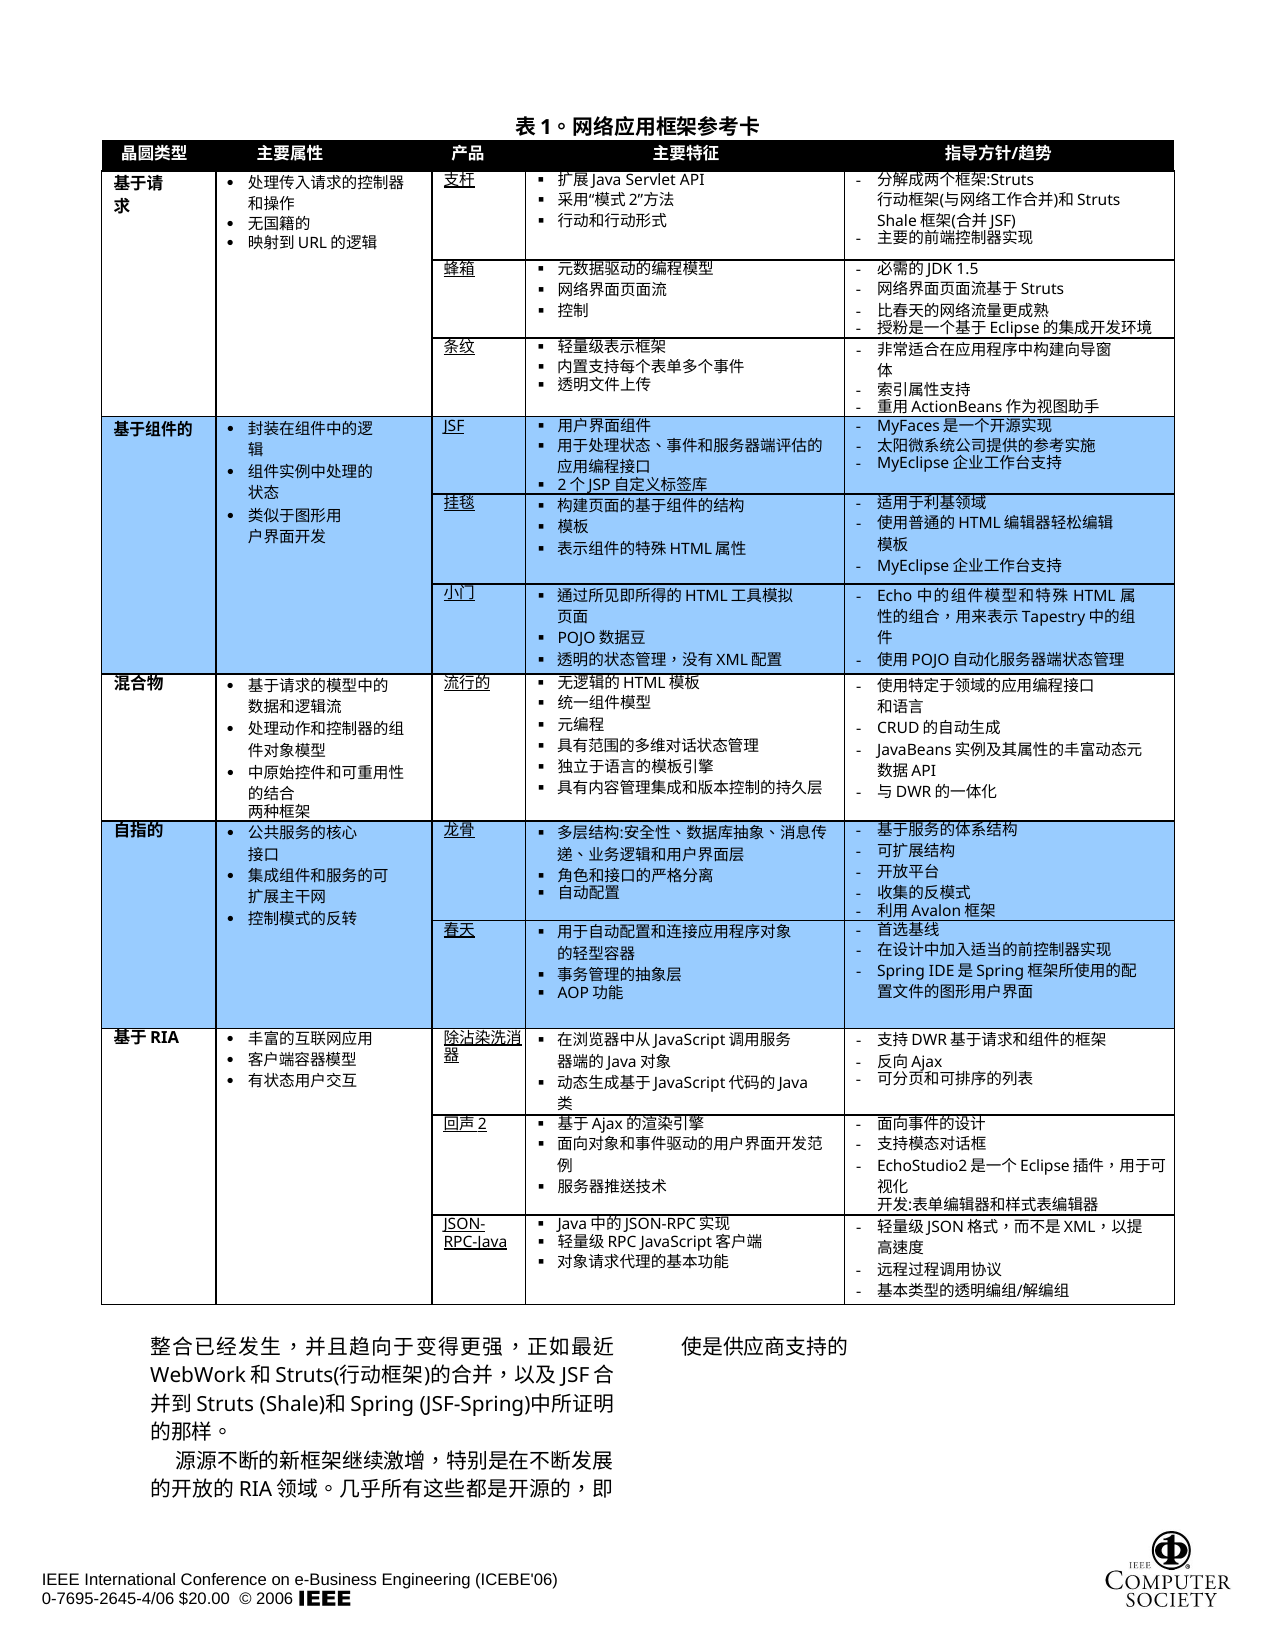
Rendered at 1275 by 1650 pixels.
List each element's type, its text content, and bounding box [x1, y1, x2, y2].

table_cell 支持DWR基于请求和组件的框架 反向Ajax 可分页和可排序的列表 [845, 1029, 1174, 1114]
table_cell 基于RIA [102, 1029, 215, 1304]
table_header 产品 [432, 140, 525, 170]
table_cell JSON- RPC-Java [433, 1216, 525, 1304]
table_cell 处理传入请求的控制器和操作 无国籍的 映射到URL的逻辑 [217, 172, 431, 416]
table_cell 挂毯 [433, 495, 525, 583]
table_cell 使用特定于领域的应用编程接口和语言 CRUD的自动生成 JavaBeans实例及其属性的丰富动态元数据API 与DWR的一体化 [845, 675, 1174, 820]
table_cell 元数据驱动的编程模型 网络界面页面流 控制 [526, 261, 844, 337]
table_cell 首选基线 在设计中加入适当的前控制器实现 Spring IDE是Spring框架所使用的配置文件的图形用户界面 [845, 921, 1174, 1028]
table_cell 扩展Java Servlet API 采用“模式2”方法 行动和行动形式 [526, 172, 844, 259]
table_cell 除沾染洗消器 [433, 1029, 525, 1114]
text 源源不断的新框架继续激增，特别是在不断发展的开放的RIA领域。几乎所有这些都是开源的，即使是供应商支持的 [150, 1446, 614, 1503]
table_cell 基于Ajax的渲染引擎 面向对象和事件驱动的用户界面开发范例 服务器推送技术 [526, 1116, 844, 1214]
table_cell Echo中的组件模型和特殊HTML属性的组合，用来表示Tapestry中的组件 使用POJO自动化服务器端状态管理 [845, 585, 1174, 673]
table_cell 多层结构:安全性、数据库抽象、消息传递、业务逻辑和用户界面层 角色和接口的严格分离 自动配置 [526, 822, 844, 920]
table_cell 条纹 [433, 339, 525, 416]
table_cell 在浏览器中从JavaScript调用服务器端的Java对象 动态生成基于JavaScript代码的Java类 [526, 1029, 844, 1114]
table_cell 轻量级表示框架 内置支持每个表单多个事件 透明文件上传 [526, 339, 844, 416]
table_cell 面向事件的设计 支持模态对话框 EchoStudio2是一个Eclipse插件，用于可视化 开发:表单编辑器和样式表编辑器 [845, 1116, 1174, 1214]
table_cell MyFaces是一个开源实现 太阳微系统公司提供的参考实施 MyEclipse企业工作台支持 [845, 417, 1174, 493]
table_cell 春天 [433, 921, 525, 1028]
table_cell 适用于利基领域 使用普通的HTML编辑器轻松编辑模板 MyEclipse企业工作台支持 [845, 495, 1174, 583]
text 源源不断的新框架继续激增，特别是在不断发展的开放的RIA领域。几乎所有这些都是开源的，即使是供应商支持的 [681, 1332, 1185, 1361]
table_cell 基于服务的体系结构 可扩展结构 开放平台 收集的反模式 利用Avalon框架 [845, 822, 1174, 920]
table_cell 无逻辑的HTML模板 统一组件模型 元编程 具有范围的多维对话状态管理 独立于语言的模板引擎 具有内容管理集成和版本控制的持久层 [526, 675, 844, 820]
table_cell 回声2 [433, 1116, 525, 1214]
picture [1104, 1529, 1233, 1609]
table_cell 蜂箱 [433, 261, 525, 337]
table_cell 混合物 [102, 675, 215, 820]
table_cell 用户界面组件 用于处理状态、事件和服务器端评估的应用编程接口 2个JSP自定义标签库 [526, 417, 844, 493]
table_header 指导方针/趋势 [844, 140, 1174, 170]
table_cell 封装在组件中的逻辑 组件实例中处理的状态 类似于图形用户界面开发 [217, 417, 431, 673]
table_cell 支杆 [433, 172, 525, 259]
table_cell 分解成两个框架:Struts 行动框架(与网络工作合并)和Struts Shale框架(合并JSF) 主要的前端控制器实现 [845, 172, 1174, 259]
table_cell 用于自动配置和连接应用程序对象的轻型容器 事务管理的抽象层 AOP功能 [526, 921, 844, 1028]
table_cell 基于请求的模型中的数据和逻辑流 处理动作和控制器的组件对象模型 中原始控件和可重用性的结合 两种框架 [217, 675, 431, 820]
table_cell 公共服务的核心接口 集成组件和服务的可扩展主干网 控制模式的反转 [217, 822, 431, 1028]
table_header 主要特征 [525, 140, 844, 170]
table_cell 基于组件的 [102, 417, 215, 673]
table_cell 非常适合在应用程序中构建向导窗体 索引属性支持 重用ActionBeans作为视图助手 [845, 339, 1174, 416]
table_header 晶圆类型 [102, 140, 216, 170]
picture [298, 1589, 351, 1607]
table_cell 流行的 [433, 675, 525, 820]
table_cell Java中的JSON-RPC实现 轻量级RPC JavaScript客户端 对象请求代理的基本功能 [526, 1216, 844, 1304]
table_cell 龙骨 [433, 822, 525, 920]
text 整合已经发生，并且趋向于变得更强，正如最近WebWork和Struts(行动框架)的合并，以及JSF合并到Struts (Shale)和Spring (JSF-Spring)中所证明的那样。 [150, 1332, 614, 1446]
table_cell 基于请求 [102, 172, 215, 416]
subtitle 表1。网络应用框架参考卡 [329, 112, 946, 140]
table_cell 自指的 [102, 822, 215, 1028]
table_cell JSF [433, 417, 525, 493]
table_cell 小门 [433, 585, 525, 673]
table_cell 必需的JDK 1.5 网络界面页面流基于Struts 比春天的网络流量更成熟 授粉是一个基于Eclipse的集成开发环境 [845, 261, 1174, 337]
table_cell 轻量级JSON格式，而不是XML，以提高速度 远程过程调用协议 基本类型的透明编组/解编组 [845, 1216, 1174, 1304]
table_cell 丰富的互联网应用 客户端容器模型 有状态用户交互 [217, 1029, 431, 1304]
table_header 主要属性 [216, 140, 432, 170]
table_cell 通过所见即所得的HTML工具模拟页面 POJO数据豆 透明的状态管理，没有XML配置 [526, 585, 844, 673]
table_cell 构建页面的基于组件的结构 模板 表示组件的特殊HTML属性 [526, 495, 844, 583]
